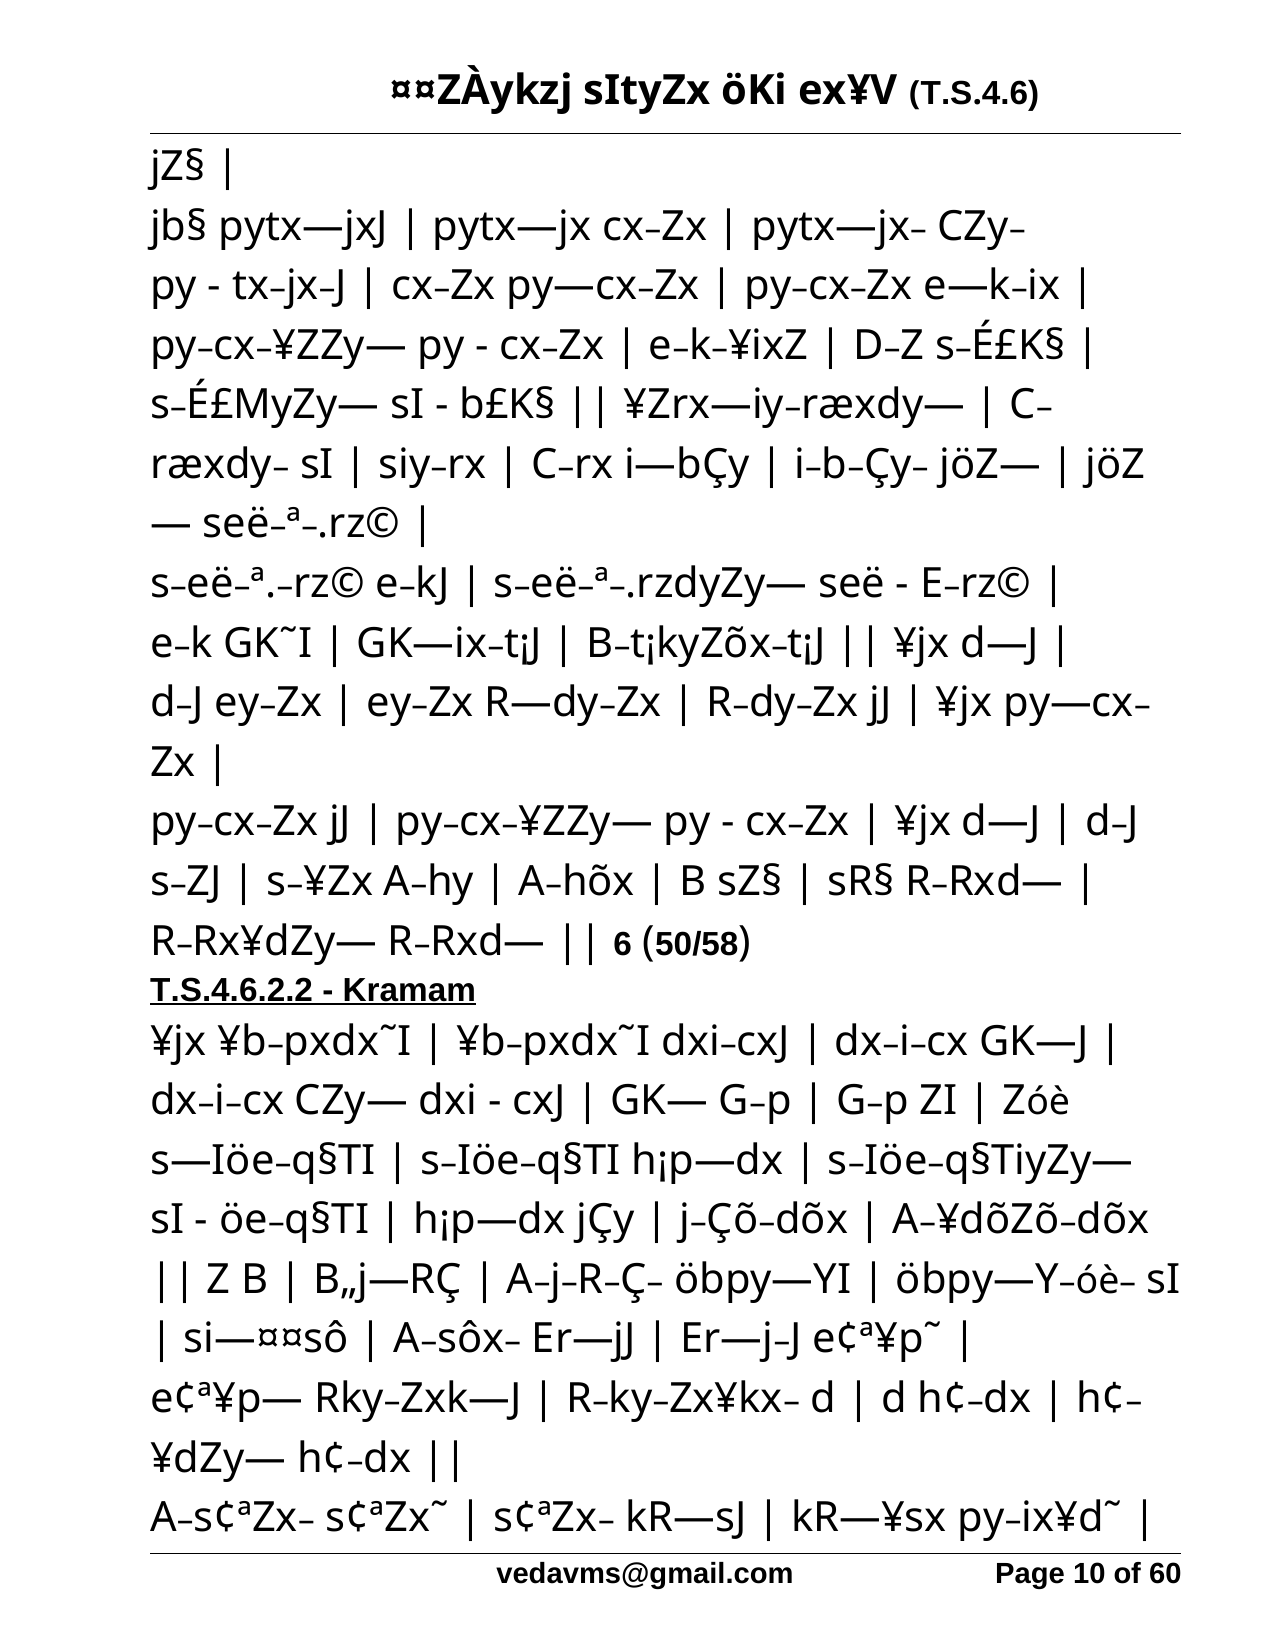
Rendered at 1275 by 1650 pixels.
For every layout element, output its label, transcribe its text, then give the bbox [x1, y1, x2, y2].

text s—Iöe–q§TI | s–Iöe–q§TI h¡p—dx | s–Iöe–q§TiyZy— [150, 1129, 1181, 1186]
text e¢ª¥p— Rky–Zxk—J | R–ky–Zx¥kx– d | d h¢–dx | h¢–¥dZy— h¢–dx || [150, 1368, 1181, 1484]
text sI - öe–q§TI | h¡p—dx jÇy | j–Çõ–dõx | A–¥dõZõ–dõx || Z B | B„j—RÇ | A–j–R–Ç– öbpy—YI | öbpy—Y–óè– sI | si—¤¤sô | A–sôx– Er—jJ | Er—j–J e¢ª¥p˜ | [150, 1189, 1181, 1365]
text s–É£MyZy— sI - b£K§ || ¥Zrx—iy–ræxdy— | C–ræxdy– sI | siy–rx | C–rx i—bÇy | i–b–Çy– jöZ— | jöZ— seë–ª–.rz© | [150, 374, 1181, 550]
text s–eë–ª.–rz© e–kJ | s–eë–ª–.rzdyZy— seë - E–rz© | [150, 553, 1181, 610]
text py–cx–Zx jJ | py–cx–¥ZZy— py - cx–Zx | ¥jx d—J | d–J s–ZJ | s–¥Zx A–hy | A–hõx | B sZ§ | sR§ R–Rxd— | [150, 791, 1181, 908]
text d–J ey–Zx | ey–Zx R—dy–Zx | R–dy–Zx jJ | ¥jx py—cx–Zx | [150, 672, 1181, 788]
text ¥jx ¥b–pxdx˜I | ¥b–pxdx˜I dxi–cxJ | dx–i–cx GK—J | [150, 1010, 1181, 1067]
text T.S.4.6.2.2 - Kramam [150, 970, 1150, 1008]
text py - tx–jx–J | cx–Zx py—cx–Zx | py–cx–Zx e—k–ix | [150, 255, 1181, 312]
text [150, 1487, 1181, 1544]
text py–cx–¥ZZy— py - cx–Zx | e–k–¥ixZ | D–Z s–É£K§ | [150, 314, 1181, 371]
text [150, 136, 1181, 193]
text jb§ pytx—jxJ | pytx—jx cx–Zx | pytx—jx– CZy– [150, 195, 1181, 252]
text R–Rx¥dZy— R–Rxd— || 6 (50/58) [150, 910, 1181, 967]
text e–k GK˜I | GK—ix–t¡J | B–t¡kyZõx–t¡J || ¥jx d—J | [150, 612, 1181, 669]
text dx–i–cx CZy— dxi - cxJ | GK— G–p | G–p ZI | Zóè [150, 1070, 1181, 1127]
